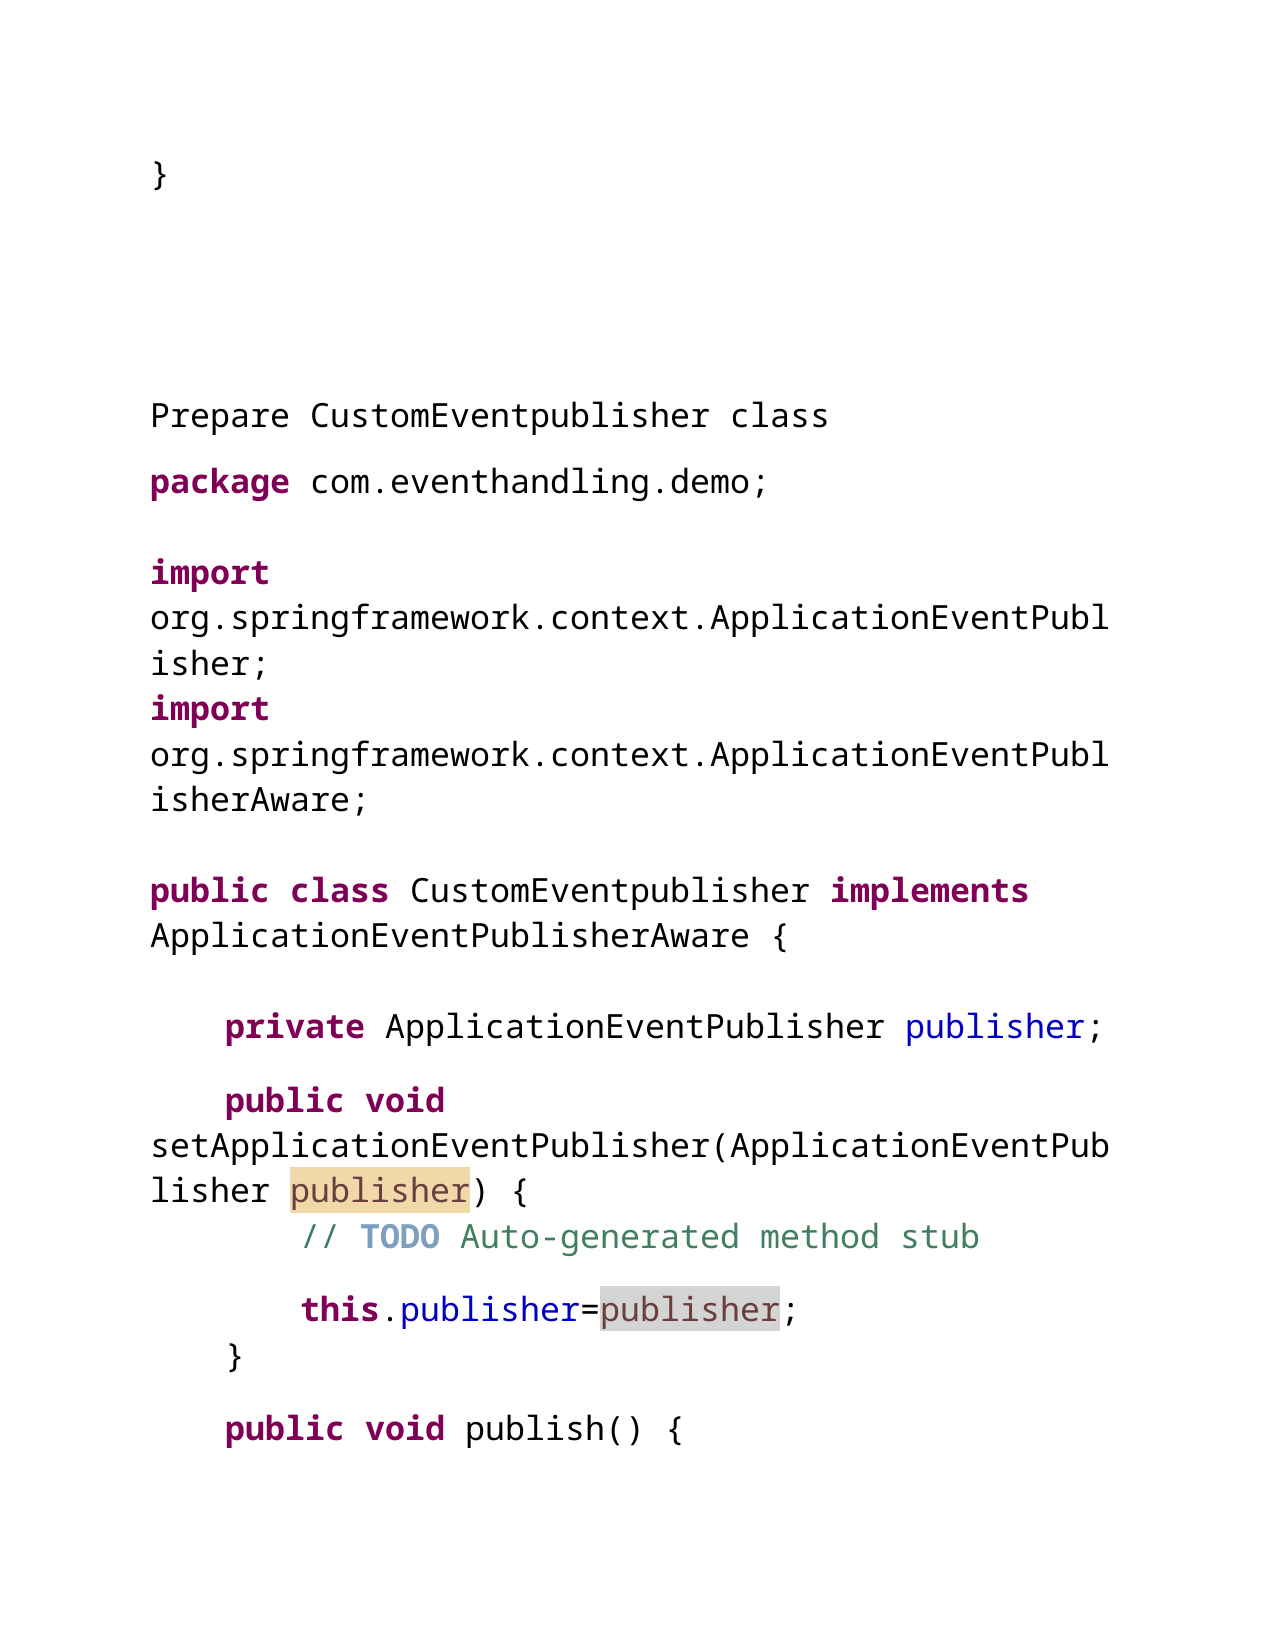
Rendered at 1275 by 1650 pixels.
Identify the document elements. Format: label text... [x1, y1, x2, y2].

text import org.springframework.context.ApplicationEventPublisherAware; [150, 685, 1125, 821]
text } [150, 150, 1125, 195]
text } [150, 1331, 1125, 1377]
text public void setApplicationEventPublisher(ApplicationEventPublisher publisher) { [150, 1076, 1125, 1213]
text this.publisher=publisher; [150, 1286, 600, 1331]
text Prepare CustomEventpublisher class [150, 392, 1125, 438]
text public void publish() { [150, 1405, 1125, 1450]
text this.publisher=publisher; [780, 1286, 1125, 1331]
text // TODO Auto-generated method stub [150, 1213, 1125, 1258]
text package com.eventhandling.demo; [150, 458, 1125, 503]
text public class CustomEventpublisher implements ApplicationEventPublisherAware { [150, 867, 1125, 957]
text import org.springframework.context.ApplicationEventPublisher; [150, 549, 1125, 685]
text private ApplicationEventPublisher publisher; [150, 1003, 1125, 1048]
